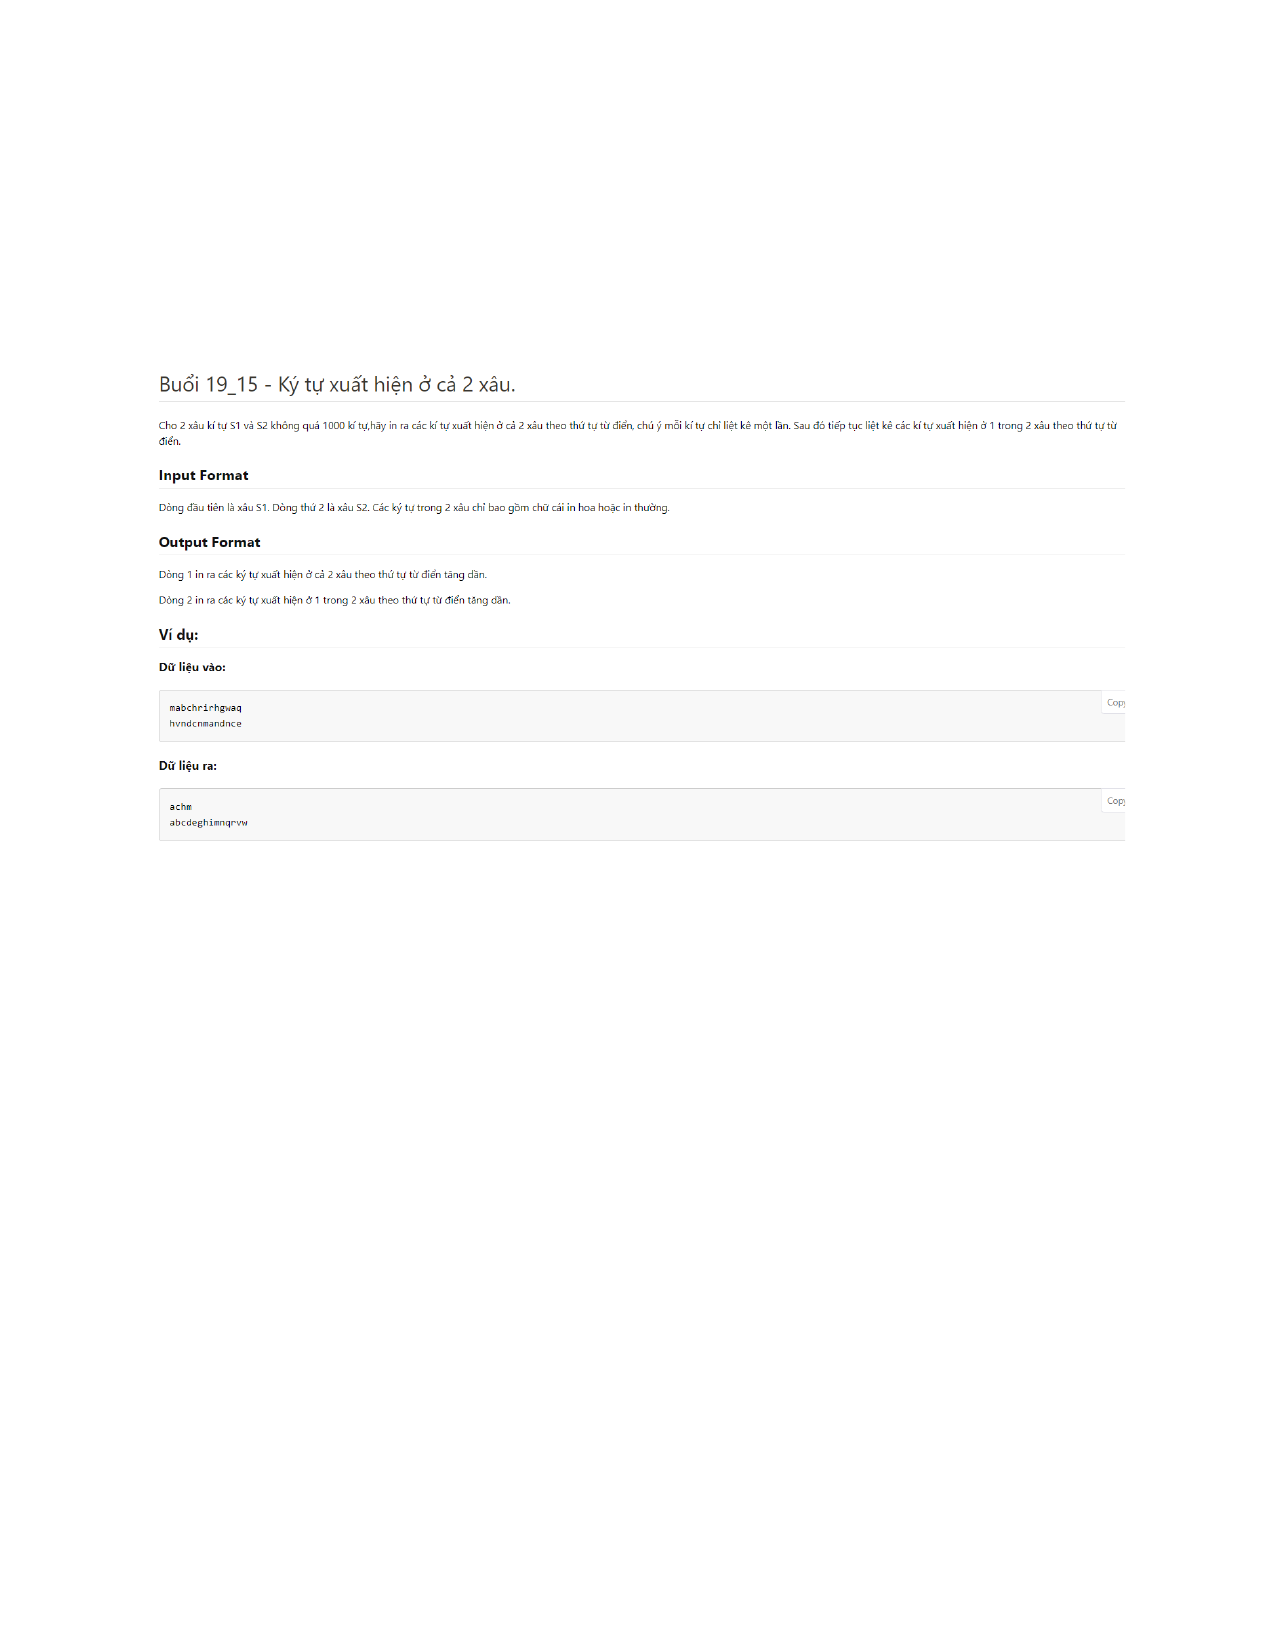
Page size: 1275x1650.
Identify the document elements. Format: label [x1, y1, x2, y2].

picture [150, 367, 1125, 841]
